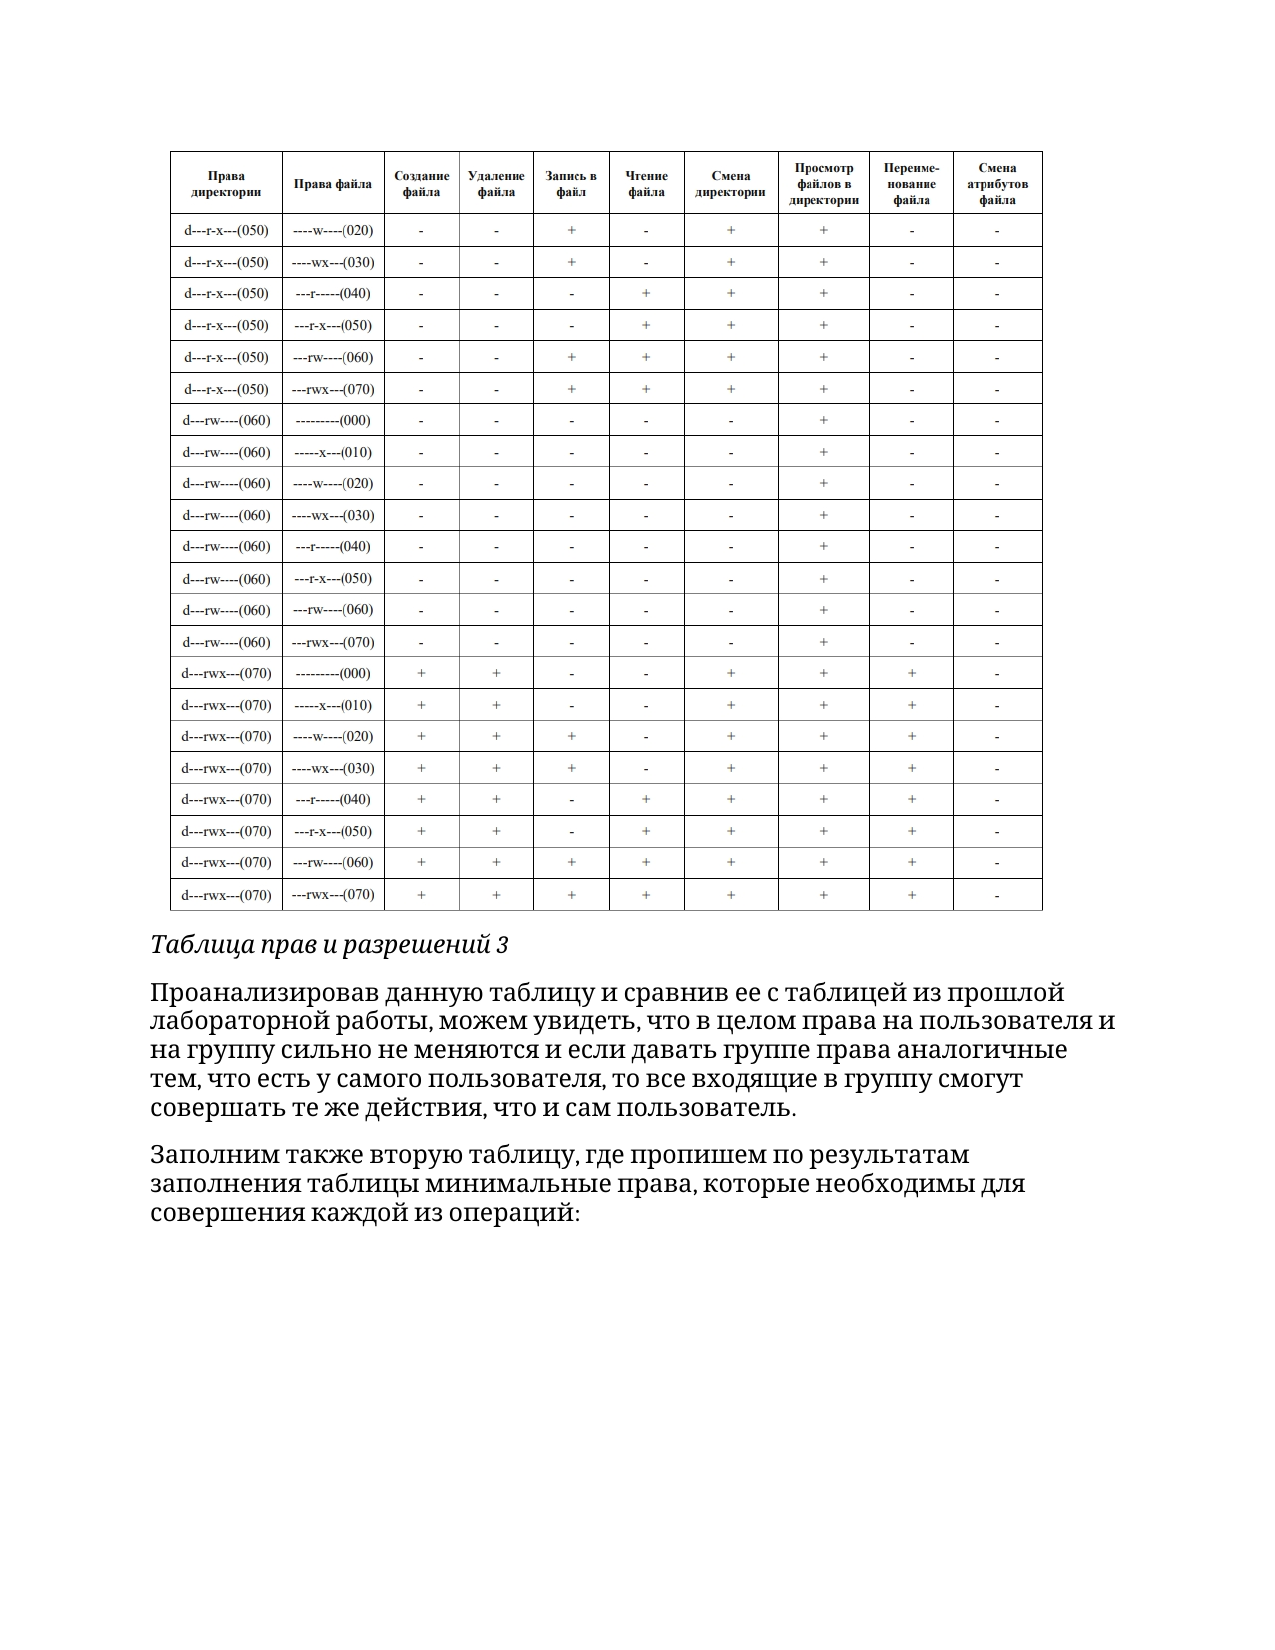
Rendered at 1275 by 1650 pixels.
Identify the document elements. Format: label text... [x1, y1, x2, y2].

text Таблица прав и разрешений 3 [150, 931, 1125, 960]
text Проанализировав данную таблицу и сравнив ее с таблицей из прошлой лабораторной работы, можем увидеть, что в целом права на пользователя и на группу сильно не меняются и если давать группе права аналогичные тем, что есть у самого пользователя, то все входящие в группу смогут совершать те же действия, что и сам пользователь. [150, 978, 1125, 1122]
text Заполним также вторую таблицу, где пропишем по результатам заполнения таблицы минимальные права, которые необходимы для совершения каждой из операций: [150, 1141, 1125, 1227]
picture [168, 150, 1044, 911]
